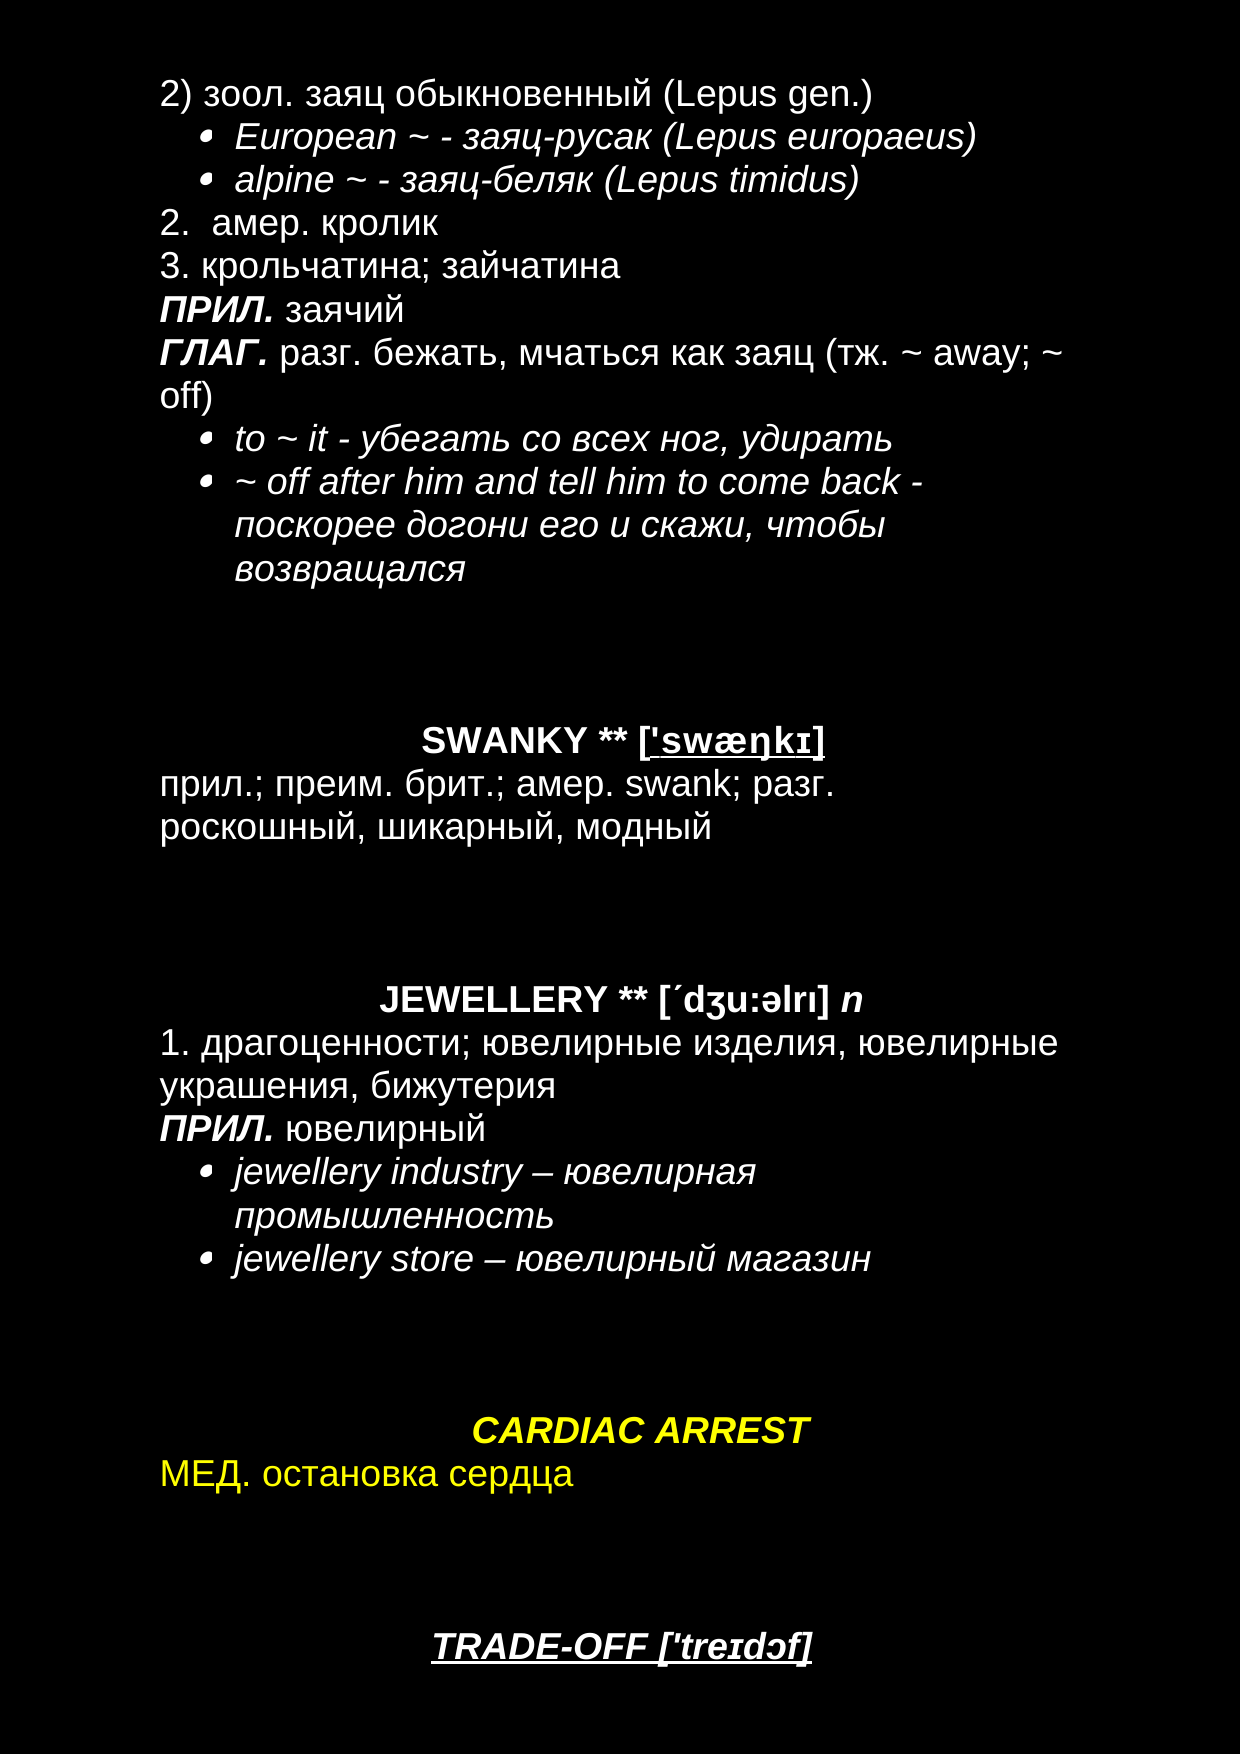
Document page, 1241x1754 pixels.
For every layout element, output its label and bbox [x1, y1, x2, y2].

table_header [152, 62, 1094, 1676]
